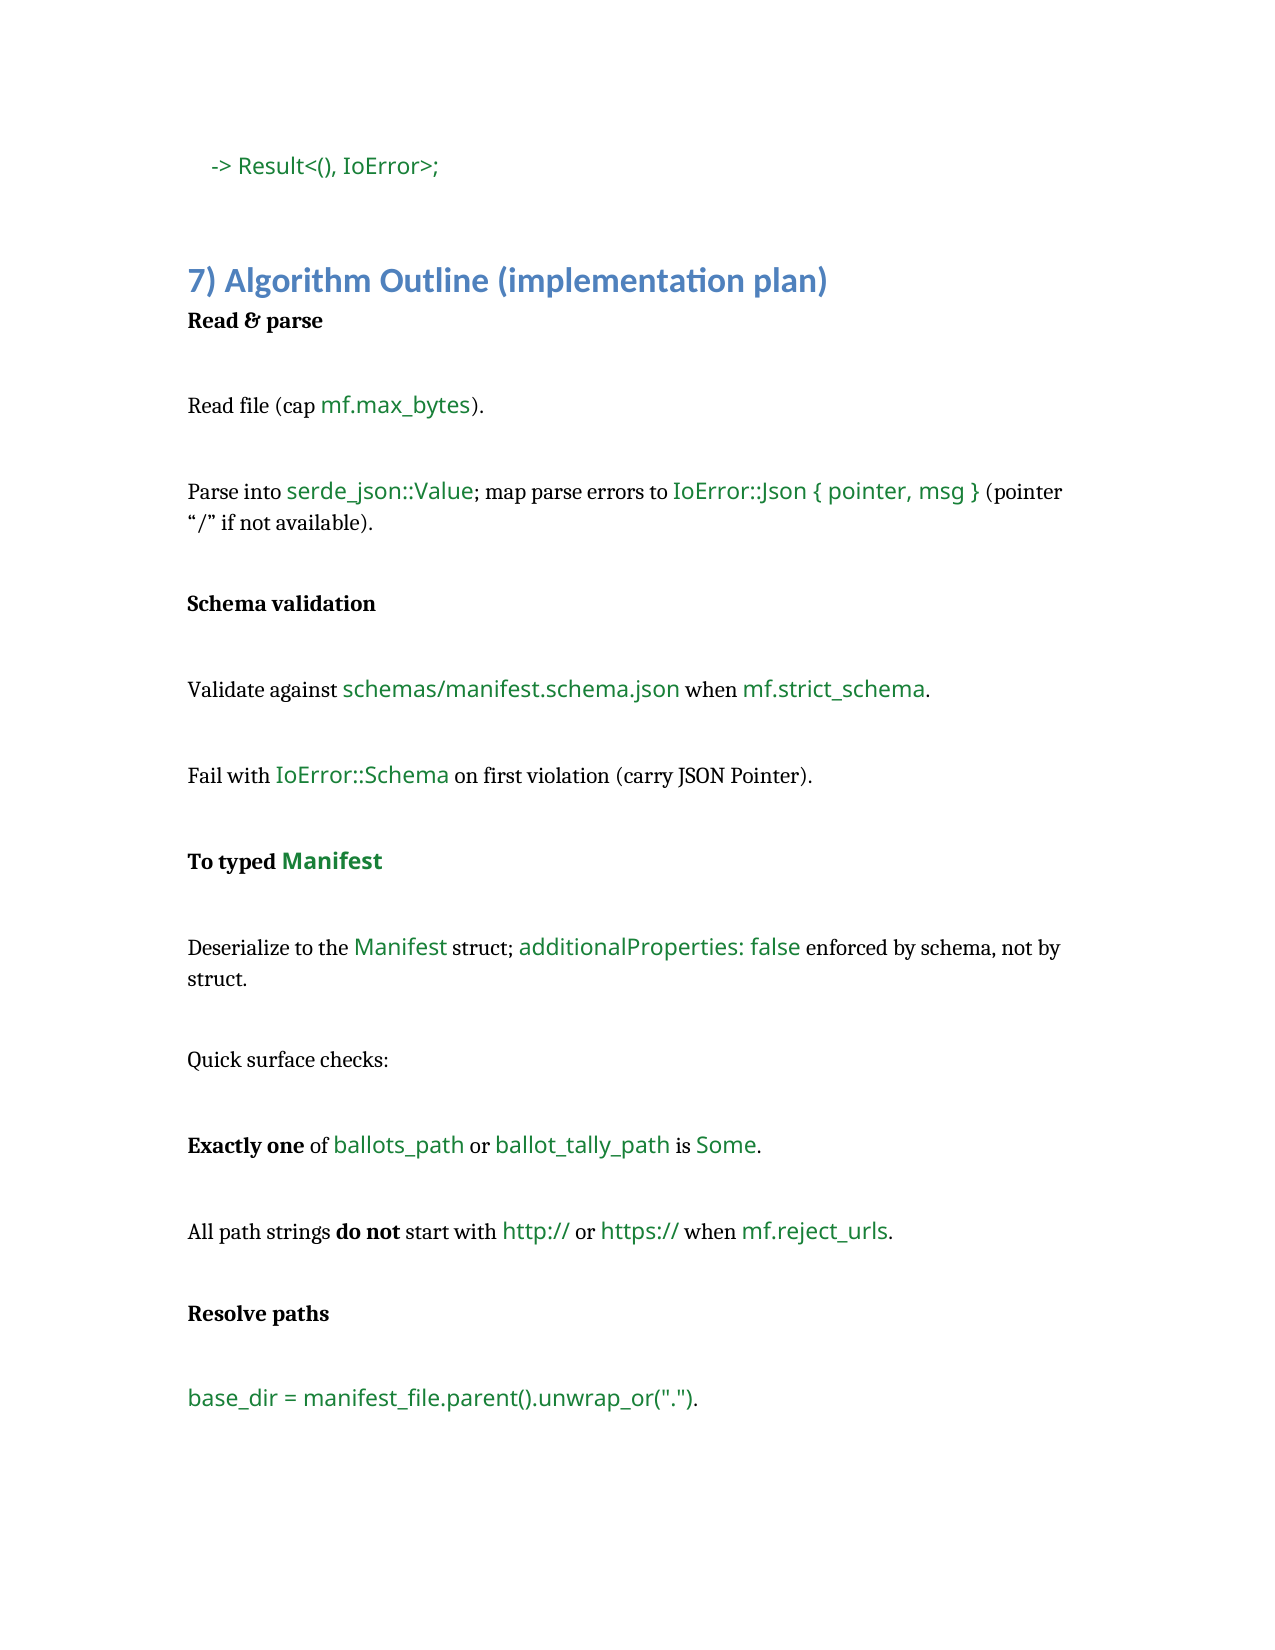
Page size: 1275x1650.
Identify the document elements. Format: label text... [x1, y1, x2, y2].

text Exactly one of ballots_path or ballot_tally_path is Some. [187, 1128, 1087, 1190]
text Read & parse [187, 307, 1087, 364]
text To typed Manifest [187, 845, 1087, 906]
text Fail with IoError::Schema on first violation (carry JSON Pointer). [187, 759, 1087, 820]
text -> Result<(), IoError>; [187, 150, 1087, 181]
text Validate against schemas/manifest.schema.json when mf.strict_schema. [187, 672, 1087, 734]
text Quick surface checks: [187, 1047, 1087, 1104]
text Parse into serde_json::Value; map parse errors to IoError::Json { pointer, msg } (pointer “/” if not available). [187, 475, 1087, 567]
text Read file (cap mf.max_bytes). [187, 389, 1087, 450]
text base_dir = manifest_file.parent().unwrap_or("."). [187, 1382, 1087, 1443]
subtitle 7) Algorithm Outline (implementation plan) [187, 258, 1087, 301]
text Schema validation [187, 591, 1087, 648]
text Deserialize to the Manifest struct; additionalProperties: false enforced by schema, not by struct. [187, 931, 1087, 1023]
text All path strings do not start with http:// or https:// when mf.reject_urls. [187, 1215, 1087, 1276]
text Resolve paths [187, 1301, 1087, 1357]
